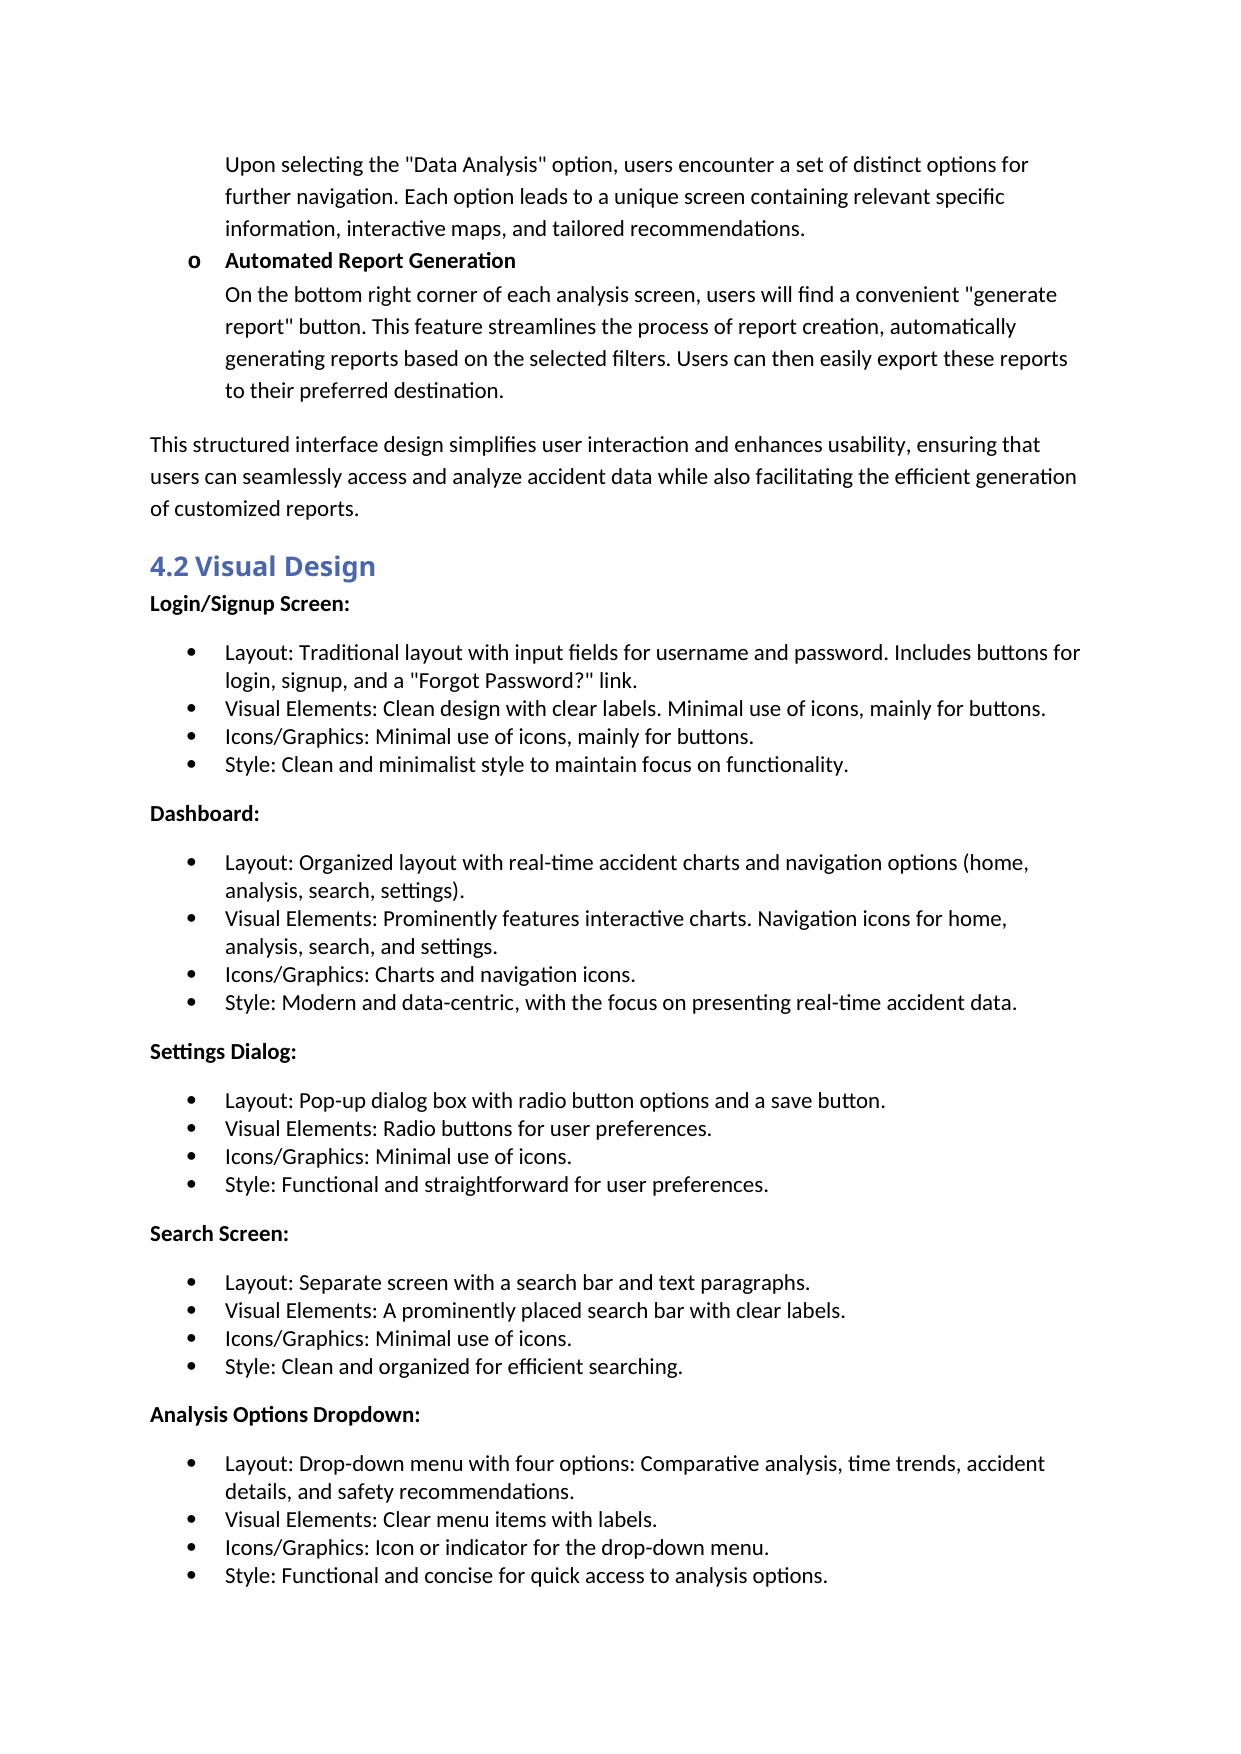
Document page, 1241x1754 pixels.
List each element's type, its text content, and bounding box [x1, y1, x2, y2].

list Icons/Graphics: Minimal use of icons. [187, 1324, 1090, 1352]
list Upon selecting the "Data Analysis" option, users encounter a set of distinct options for further navigation. Each option leads to a unique screen containing relevant specific information, interactive maps, and tailored recommendations. [225, 150, 1090, 242]
list Icons/Graphics: Minimal use of icons. [187, 1142, 1090, 1170]
list Visual Elements: Prominently features interactive charts. Navigation icons for home, analysis, search, and settings. [187, 904, 1090, 960]
text Analysis Options Dropdown: [150, 1401, 1090, 1429]
list Automated Report Generation [187, 247, 1090, 276]
list Visual Elements: A prominently placed search bar with clear labels. [187, 1296, 1090, 1324]
text Settings Dialog: [150, 1037, 1090, 1065]
list Layout: Separate screen with a search bar and text paragraphs. [187, 1268, 1090, 1296]
list Visual Elements: Radio buttons for user preferences. [187, 1114, 1090, 1142]
list Icons/Graphics: Charts and navigation icons. [187, 960, 1090, 988]
text Login/Signup Screen: [150, 589, 1090, 617]
list Style: Functional and straightforward for user preferences. [187, 1170, 1090, 1198]
list Layout: Traditional layout with input fields for username and password. Includes buttons for login, signup, and a "Forgot Password?" link. [187, 638, 1090, 694]
text This structured interface design simplifies user interaction and enhances usability, ensuring that users can seamlessly access and analyze accident data while also facilitating the efficient generation of customized reports.Top of Form [150, 430, 1090, 522]
list Style: Functional and concise for quick access to analysis options. [187, 1562, 1090, 1589]
list Visual Elements: Clear menu items with labels. [187, 1506, 1090, 1533]
list Icons/Graphics: Minimal use of icons, mainly for buttons. [187, 722, 1090, 750]
list On the bottom right corner of each analysis screen, users will find a convenient "generate report" button. This feature streamlines the process of report creation, automatically generating reports based on the selected filters. Users can then easily export these reports to their preferred destination. [225, 280, 1090, 405]
text Dashboard: [150, 799, 1090, 827]
list Style: Clean and organized for efficient searching. [187, 1352, 1090, 1380]
subtitle Visual Design [150, 547, 1090, 584]
text Search Screen: [150, 1219, 1090, 1247]
list Icons/Graphics: Icon or indicator for the drop-down menu. [187, 1533, 1090, 1562]
list Visual Elements: Clean design with clear labels. Minimal use of icons, mainly for buttons. [187, 694, 1090, 722]
list Layout: Organized layout with real-time accident charts and navigation options (home, analysis, search, settings). [187, 848, 1090, 904]
list Layout: Drop-down menu with four options: Comparative analysis, time trends, accident details, and safety recommendations. [187, 1449, 1090, 1506]
list Layout: Pop-up dialog box with radio button options and a save button. [187, 1086, 1090, 1114]
list Style: Clean and minimalist style to maintain focus on functionality. [187, 750, 1090, 778]
list Style: Modern and data-centric, with the focus on presenting real-time accident data. [187, 988, 1090, 1016]
